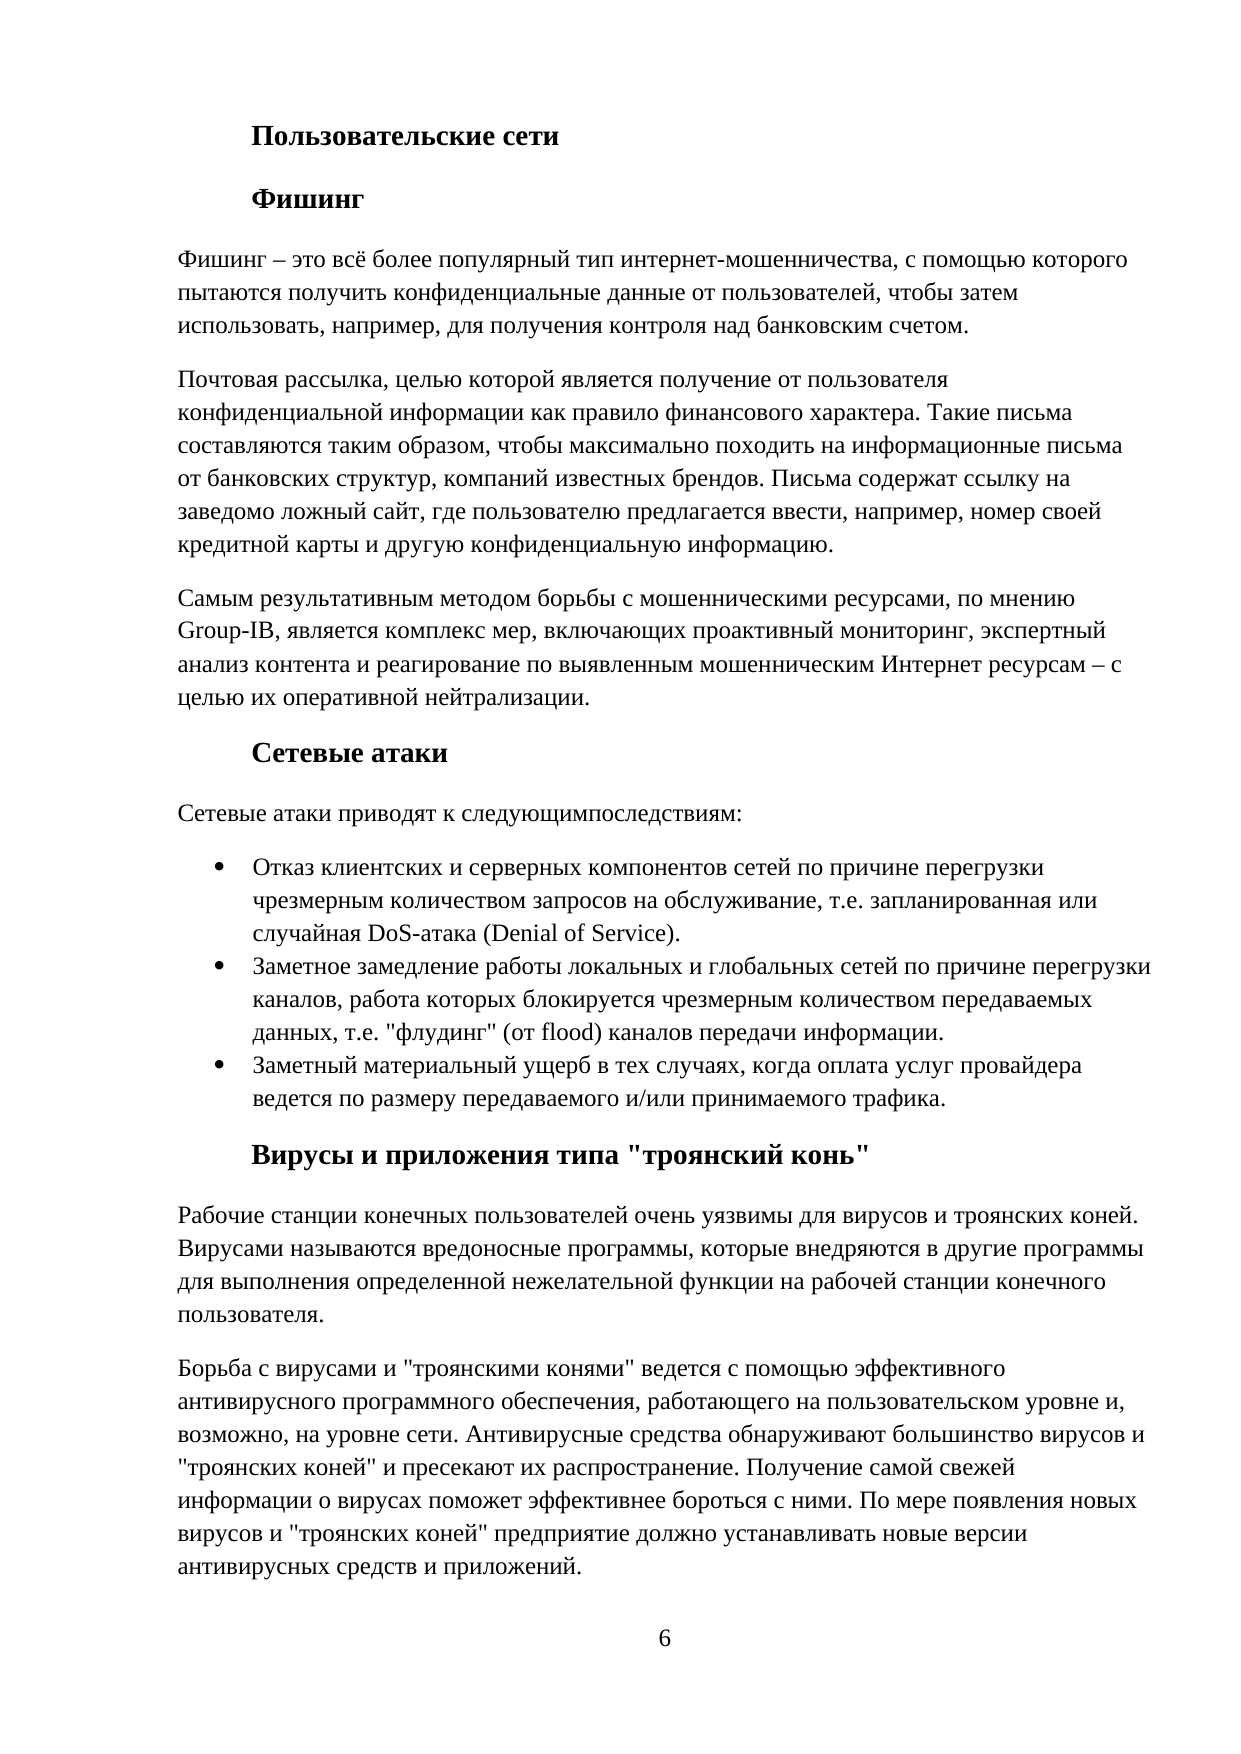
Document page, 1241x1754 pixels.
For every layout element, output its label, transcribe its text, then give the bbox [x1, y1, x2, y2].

subtitle Вирусы и приложения типа "троянский конь" [177, 1137, 1152, 1171]
subtitle Сетевые атаки [177, 736, 1152, 769]
list Заметное замедление работы локальных и глобальных сетей по причине перегрузки каналов, работа которых блокируется чрезмерным количеством передаваемых данных, т.е. "флудинг" (от flood) каналов передачи информации. [215, 951, 1152, 1046]
list Отказ клиентских и серверных компонентов сетей по причине перегрузки чрезмерным количеством запросов на обслуживание, т.е. запланированная или случайная DoS-атака (Denial of Service). [215, 852, 1152, 947]
subtitle Фишинг [177, 181, 1152, 214]
text Борьба с вирусами и "троянскими конями" ведется с помощью эффективного антивирусного программного обеспечения, работающего на пользовательском уровне и, возможно, на уровне сети. Антивирусные средства обнаруживают большинство вирусов и "троянских коней" и пресекают их распространение. Получение самой свежей информации о вирусах поможет эффективнее бороться с ними. По мере появления новых вирусов и "троянских коней" предприятие должно устанавливать новые версии антивирусных средств и приложений. [177, 1353, 1152, 1580]
text Рабочие станции конечных пользователей очень уязвимы для вирусов и троянских коней. Вирусами называются вредоносные программы, которые внедряются в другие программы для выполнения определенной нежелательной функции на рабочей станции конечного пользователя. [177, 1200, 1152, 1328]
list Заметный материальный ущерб в тех случаях, когда оплата услуг провайдера ведется по размеру передаваемого и/или принимаемого трафика. [215, 1050, 1152, 1112]
subtitle Пользовательские сети [177, 118, 1152, 152]
text Сетевые атаки приводят к следующимпоследствиям: [177, 798, 1152, 827]
text Самым результативным методом борьбы с мошенническими ресурсами, по мнению Group-IB, является комплекс мер, включающих проактивный мониторинг, экспертный анализ контента и реагирование по выявленным мошенническим Интернет ресурсам – с целью их оперативной нейтрализации. [177, 583, 1152, 710]
text Почтовая рассылка, целью которой является получение от пользователя конфиденциальной информации как правило финансового характера. Такие письма составляются таким образом, чтобы максимально походить на информационные письма от банковских структур, компаний известных брендов. Письма содержат ссылку на заведомо ложный сайт, где пользователю предлагается ввести, например, номер своей кредитной карты и другую конфиденциальную информацию. [177, 364, 1152, 557]
text Фишинг – это всё более популярный тип интернет-мошенничества, с помощью которого пытаются получить конфиденциальные данные от пользователей, чтобы затем использовать, например, для получения контроля над банковским счетом. [177, 244, 1152, 338]
